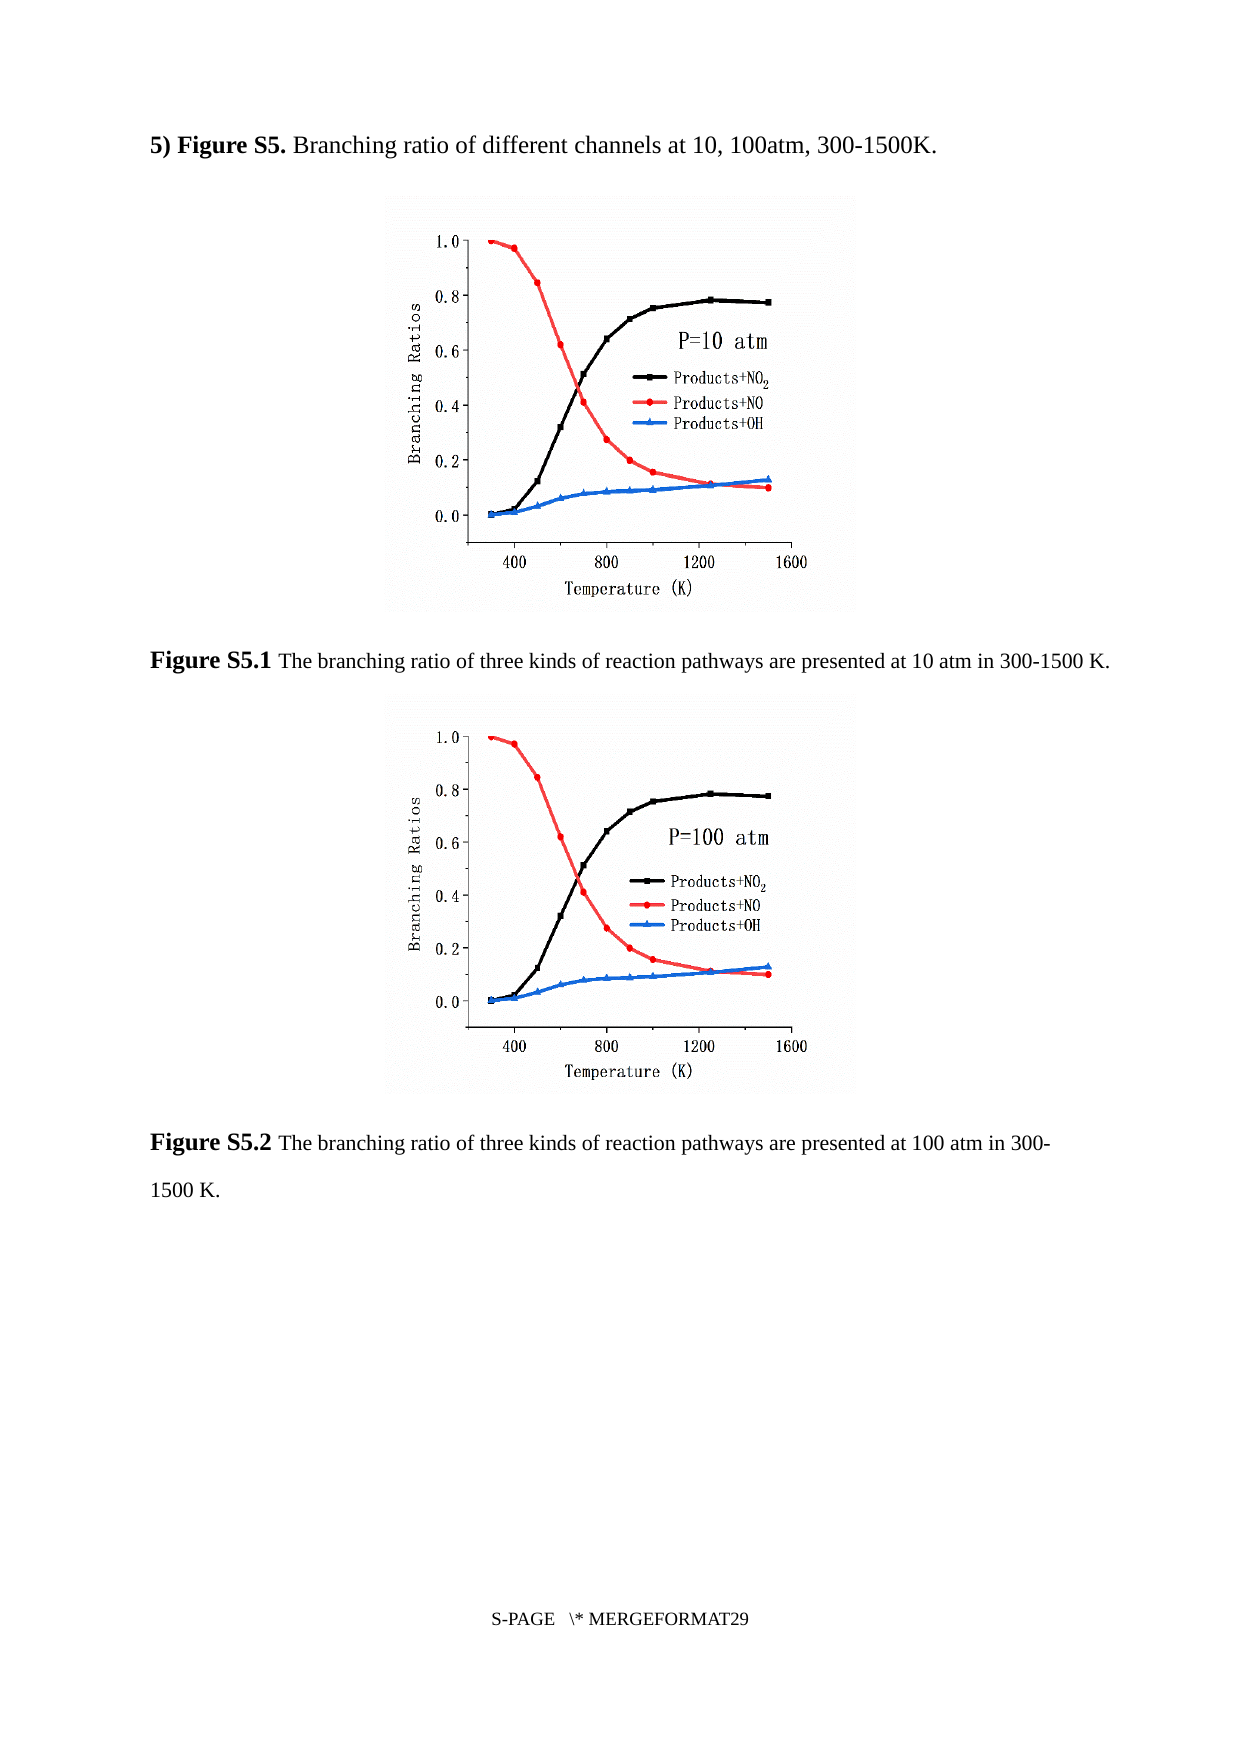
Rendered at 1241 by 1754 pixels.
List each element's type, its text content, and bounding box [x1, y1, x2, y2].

text Figure S5.1 The branching ratio of three kinds of reaction pathways are presented at 10 atm in 300-1500 K. [150, 643, 1124, 675]
text 5) Figure S5. Branching ratio of different channels at 10, 100atm, 300-1500K. [150, 128, 1090, 161]
text Figure S5.2 The branching ratio of three kinds of reaction pathways are presented at 100 atm in 300-1500 K. [150, 1125, 1095, 1206]
picture [383, 689, 857, 1094]
picture [383, 191, 857, 612]
